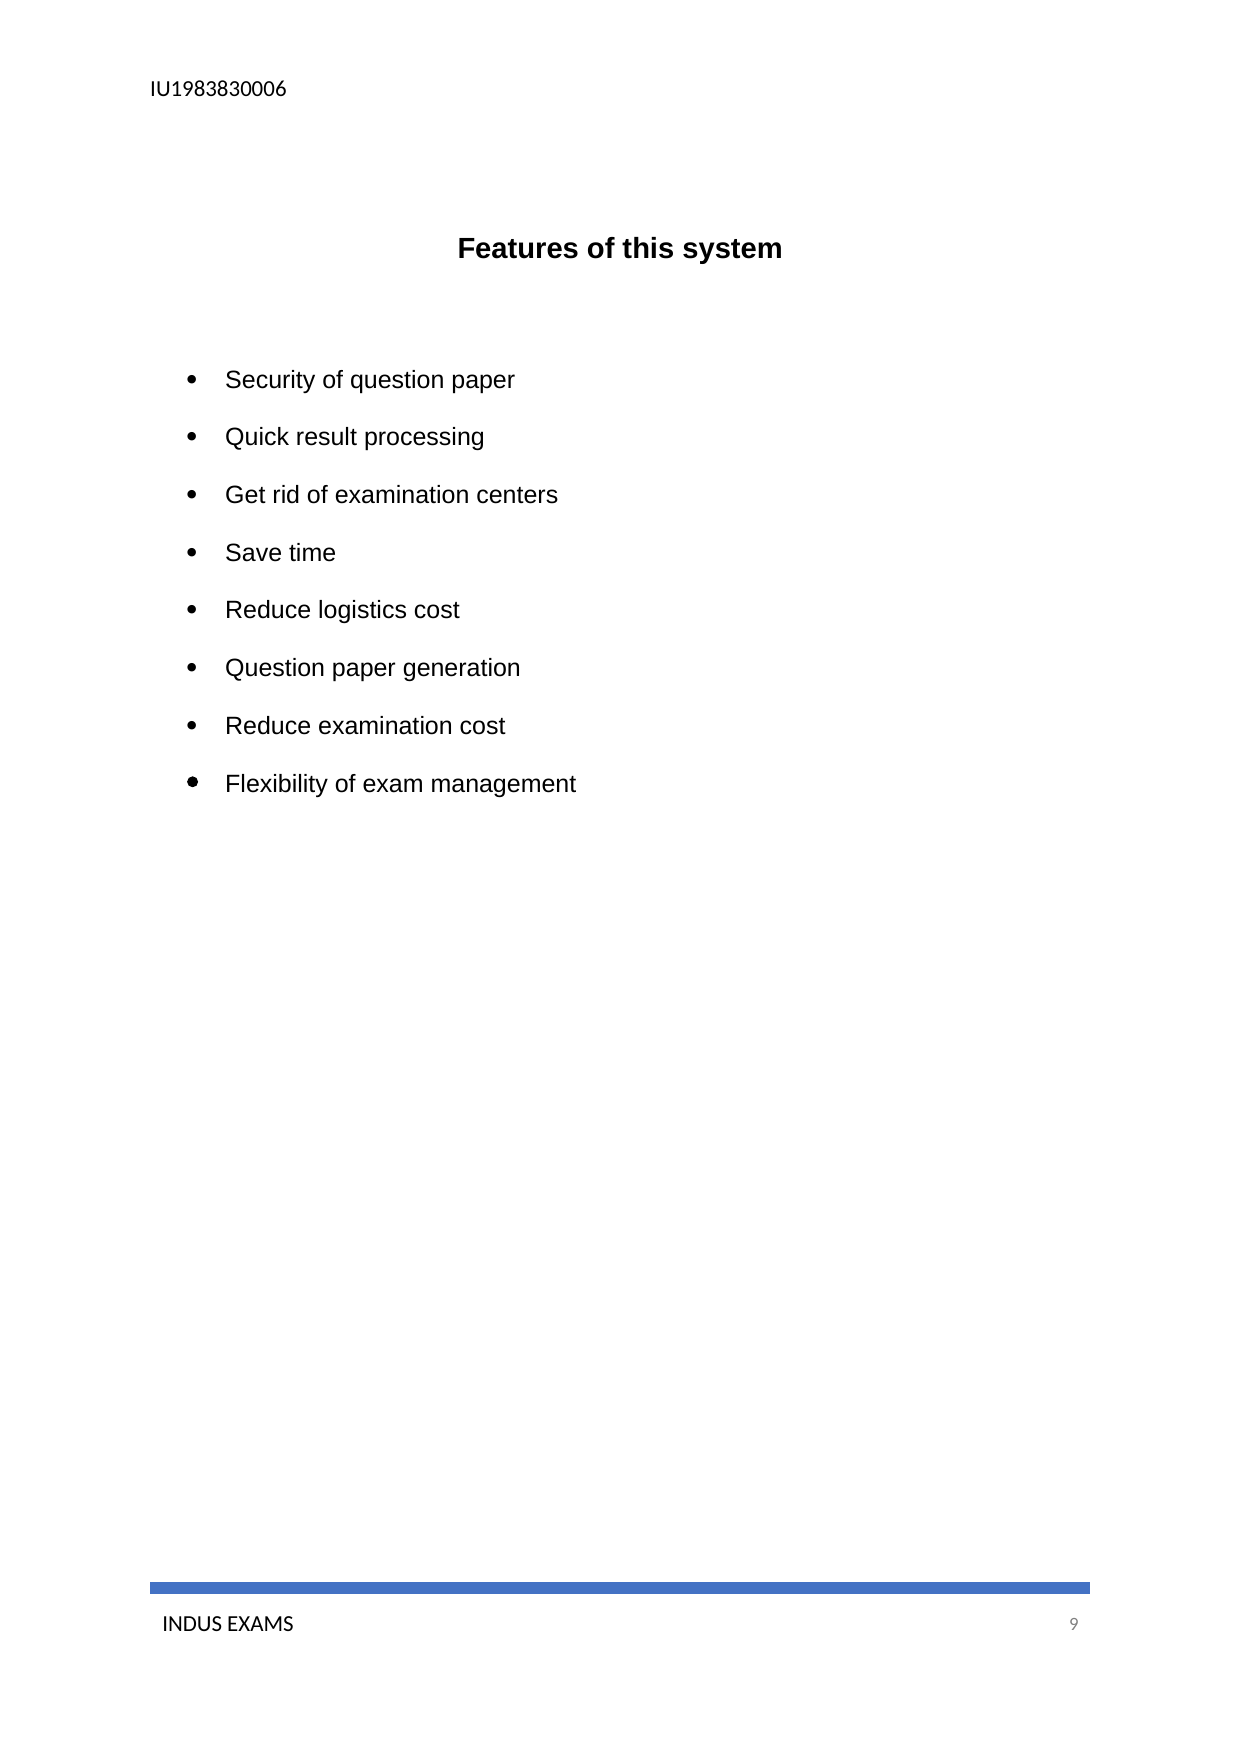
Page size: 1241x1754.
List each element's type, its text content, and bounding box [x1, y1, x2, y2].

list Question paper generation [187, 653, 1090, 682]
list Quick result processing [187, 422, 1090, 451]
list Reduce logistics cost [187, 595, 1090, 624]
list Save time [187, 538, 1090, 567]
list Reduce examination cost [187, 711, 1090, 740]
list Get rid of examination centers [187, 480, 1090, 509]
text Features of this system [150, 231, 1090, 264]
list Flexibility of exam management [187, 768, 1090, 798]
list Security of question paper [187, 364, 1090, 393]
